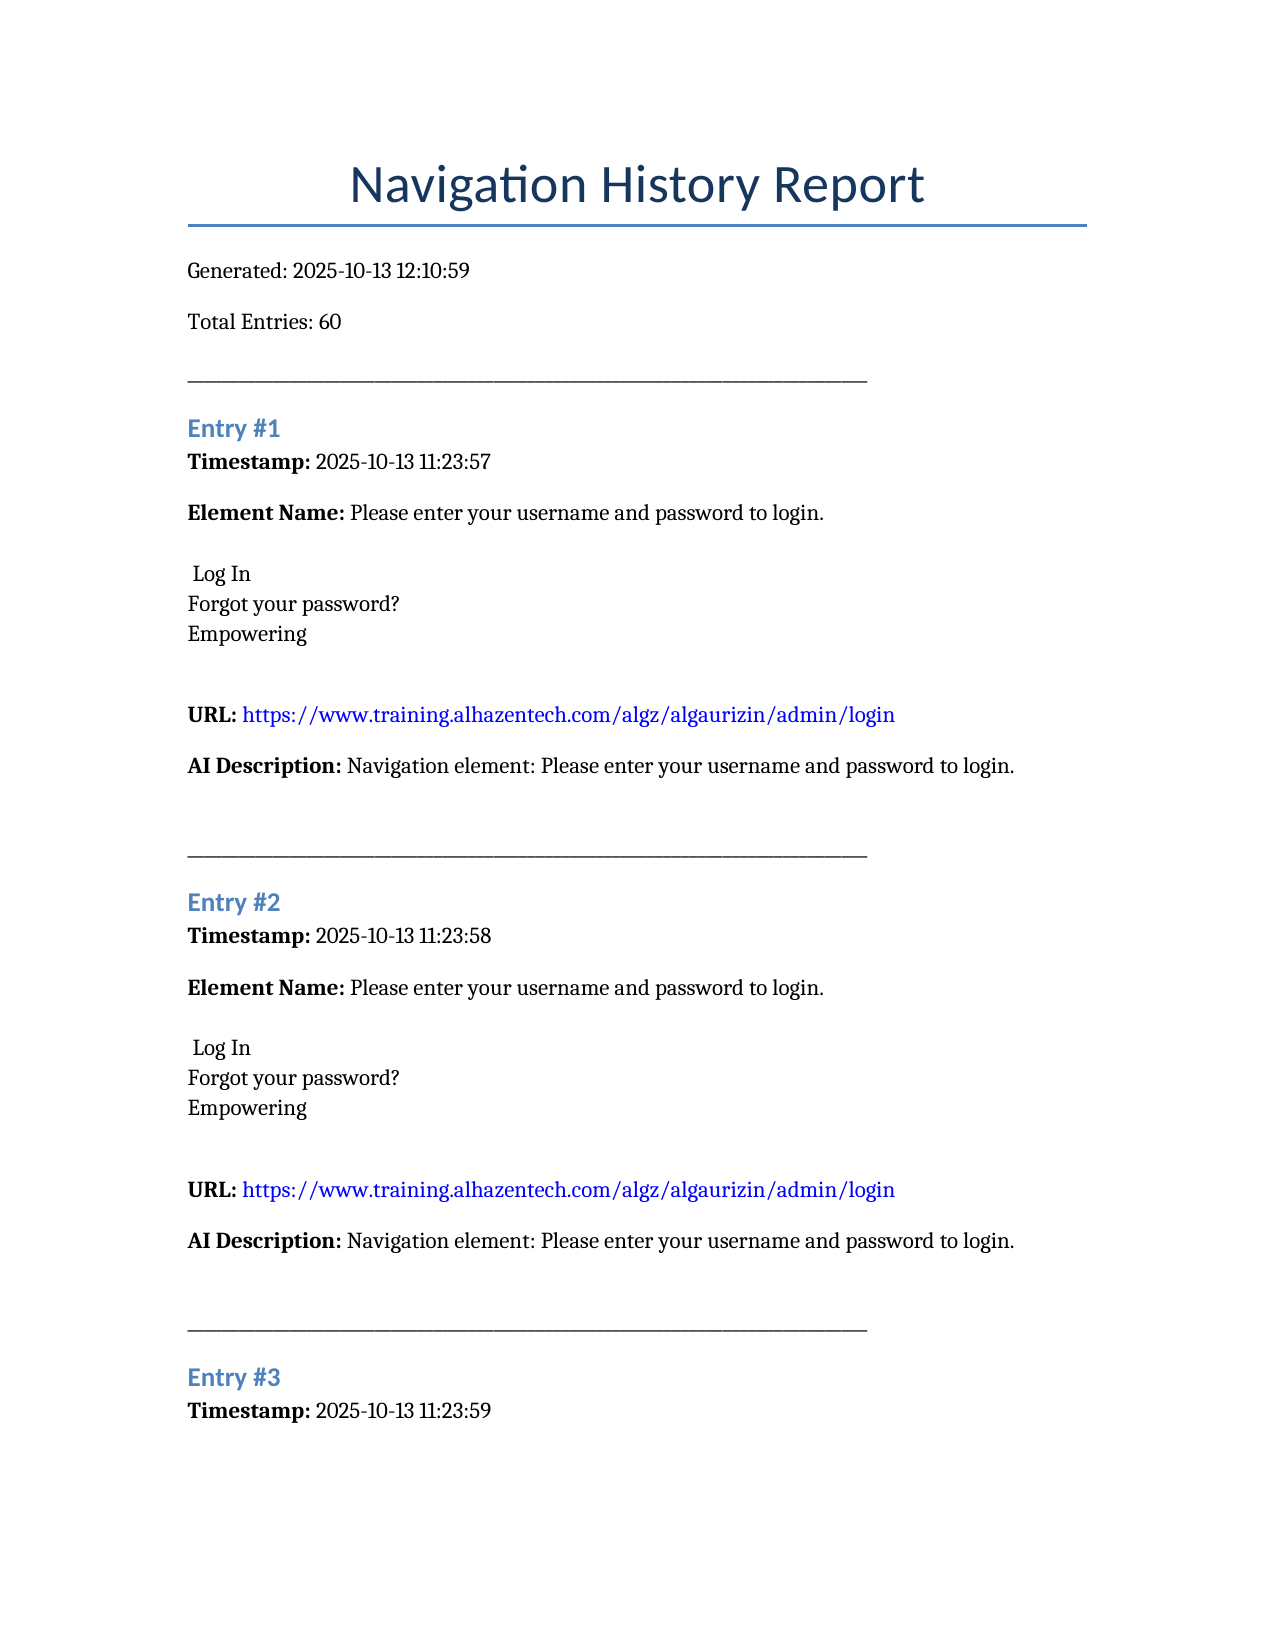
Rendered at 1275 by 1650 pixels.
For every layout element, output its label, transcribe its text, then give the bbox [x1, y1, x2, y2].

text URL: https://www.training.alhazentech.com/algz/algaurizin/admin/login [187, 1176, 1087, 1203]
subtitle Entry #1 [187, 411, 1087, 444]
text URL: https://www.training.alhazentech.com/algz/algaurizin/admin/login [187, 702, 1087, 728]
text ________________________________________________________________________________ [187, 1309, 1087, 1335]
text Total Entries: 60 [187, 309, 1087, 335]
text AI Description: Navigation element: Please enter your username and password to login. [187, 1227, 1087, 1284]
text Timestamp: 2025-10-13 11:23:59 [187, 1398, 1087, 1424]
text ________________________________________________________________________________ [187, 834, 1087, 861]
subtitle Entry #3 [187, 1360, 1087, 1393]
text Timestamp: 2025-10-13 11:23:58 [187, 923, 1087, 949]
title Navigation History Report [187, 150, 1087, 227]
subtitle Entry #2 [187, 885, 1087, 918]
text Timestamp: 2025-10-13 11:23:57 [187, 449, 1087, 475]
text AI Description: Navigation element: Please enter your username and password to login. [187, 753, 1087, 809]
text Generated: 2025-10-13 12:10:59 [187, 258, 1087, 284]
text Element Name: Please enter your username and password to login. Log In Forgot your password? Empowering [187, 974, 1087, 1152]
text ________________________________________________________________________________ [187, 360, 1087, 386]
text Element Name: Please enter your username and password to login. Log In Forgot your password? Empowering [187, 500, 1087, 677]
